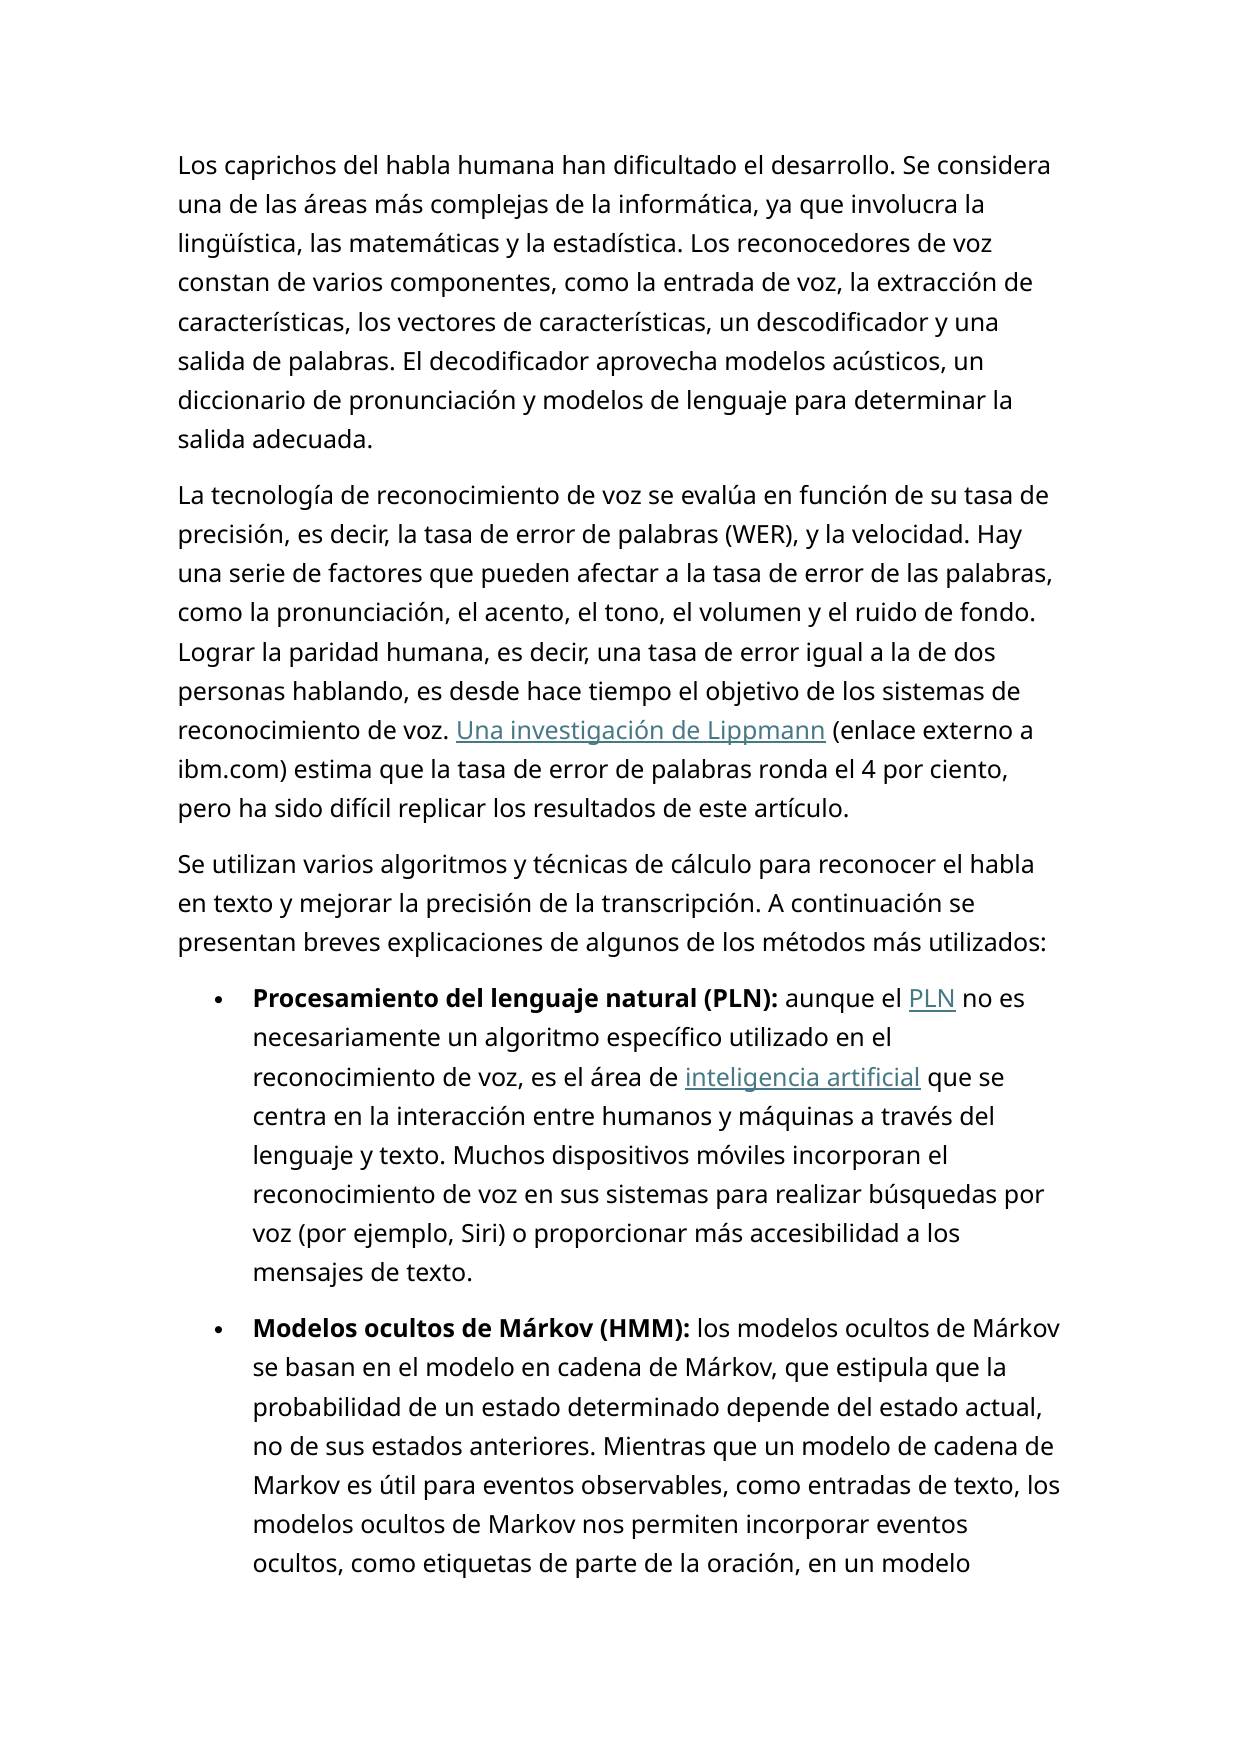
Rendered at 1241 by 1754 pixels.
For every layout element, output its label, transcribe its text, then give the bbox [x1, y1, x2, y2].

text La tecnología de reconocimiento de voz se evalúa en función de su tasa de precisión, es decir, la tasa de error de palabras (WER), y la velocidad. Hay una serie de factores que pueden afectar a la tasa de error de las palabras, como la pronunciación, el acento, el tono, el volumen y el ruido de fondo. Lograr la paridad humana, es decir, una tasa de error igual a la de dos personas hablando, es desde hace tiempo el objetivo de los sistemas de reconocimiento de voz. Una investigación de Lippmann (enlace externo a ibm.com) estima que la tasa de error de palabras ronda el 4 por ciento, pero ha sido difícil replicar los resultados de este artículo. [177, 478, 1063, 825]
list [215, 1311, 1063, 1580]
list Procesamiento del lenguaje natural (PLN): aunque el PLN no es necesariamente un algoritmo específico utilizado en el reconocimiento de voz, es el área de inteligencia artificial que se centra en la interacción entre humanos y máquinas a través del lenguaje y texto. Muchos dispositivos móviles incorporan el reconocimiento de voz en sus sistemas para realizar búsquedas por voz (por ejemplo, Siri) o proporcionar más accesibilidad a los mensajes de texto. [215, 981, 1063, 1289]
text Se utilizan varios algoritmos y técnicas de cálculo para reconocer el habla en texto y mejorar la precisión de la transcripción. A continuación se presentan breves explicaciones de algunos de los métodos más utilizados: [177, 847, 1063, 959]
text Los caprichos del habla humana han dificultado el desarrollo. Se considera una de las áreas más complejas de la informática, ya que involucra la lingüística, las matemáticas y la estadística. Los reconocedores de voz constan de varios componentes, como la entrada de voz, la extracción de características, los vectores de características, un descodificador y una salida de palabras. El decodificador aprovecha modelos acústicos, un diccionario de pronunciación y modelos de lenguaje para determinar la salida adecuada. [177, 148, 1063, 456]
